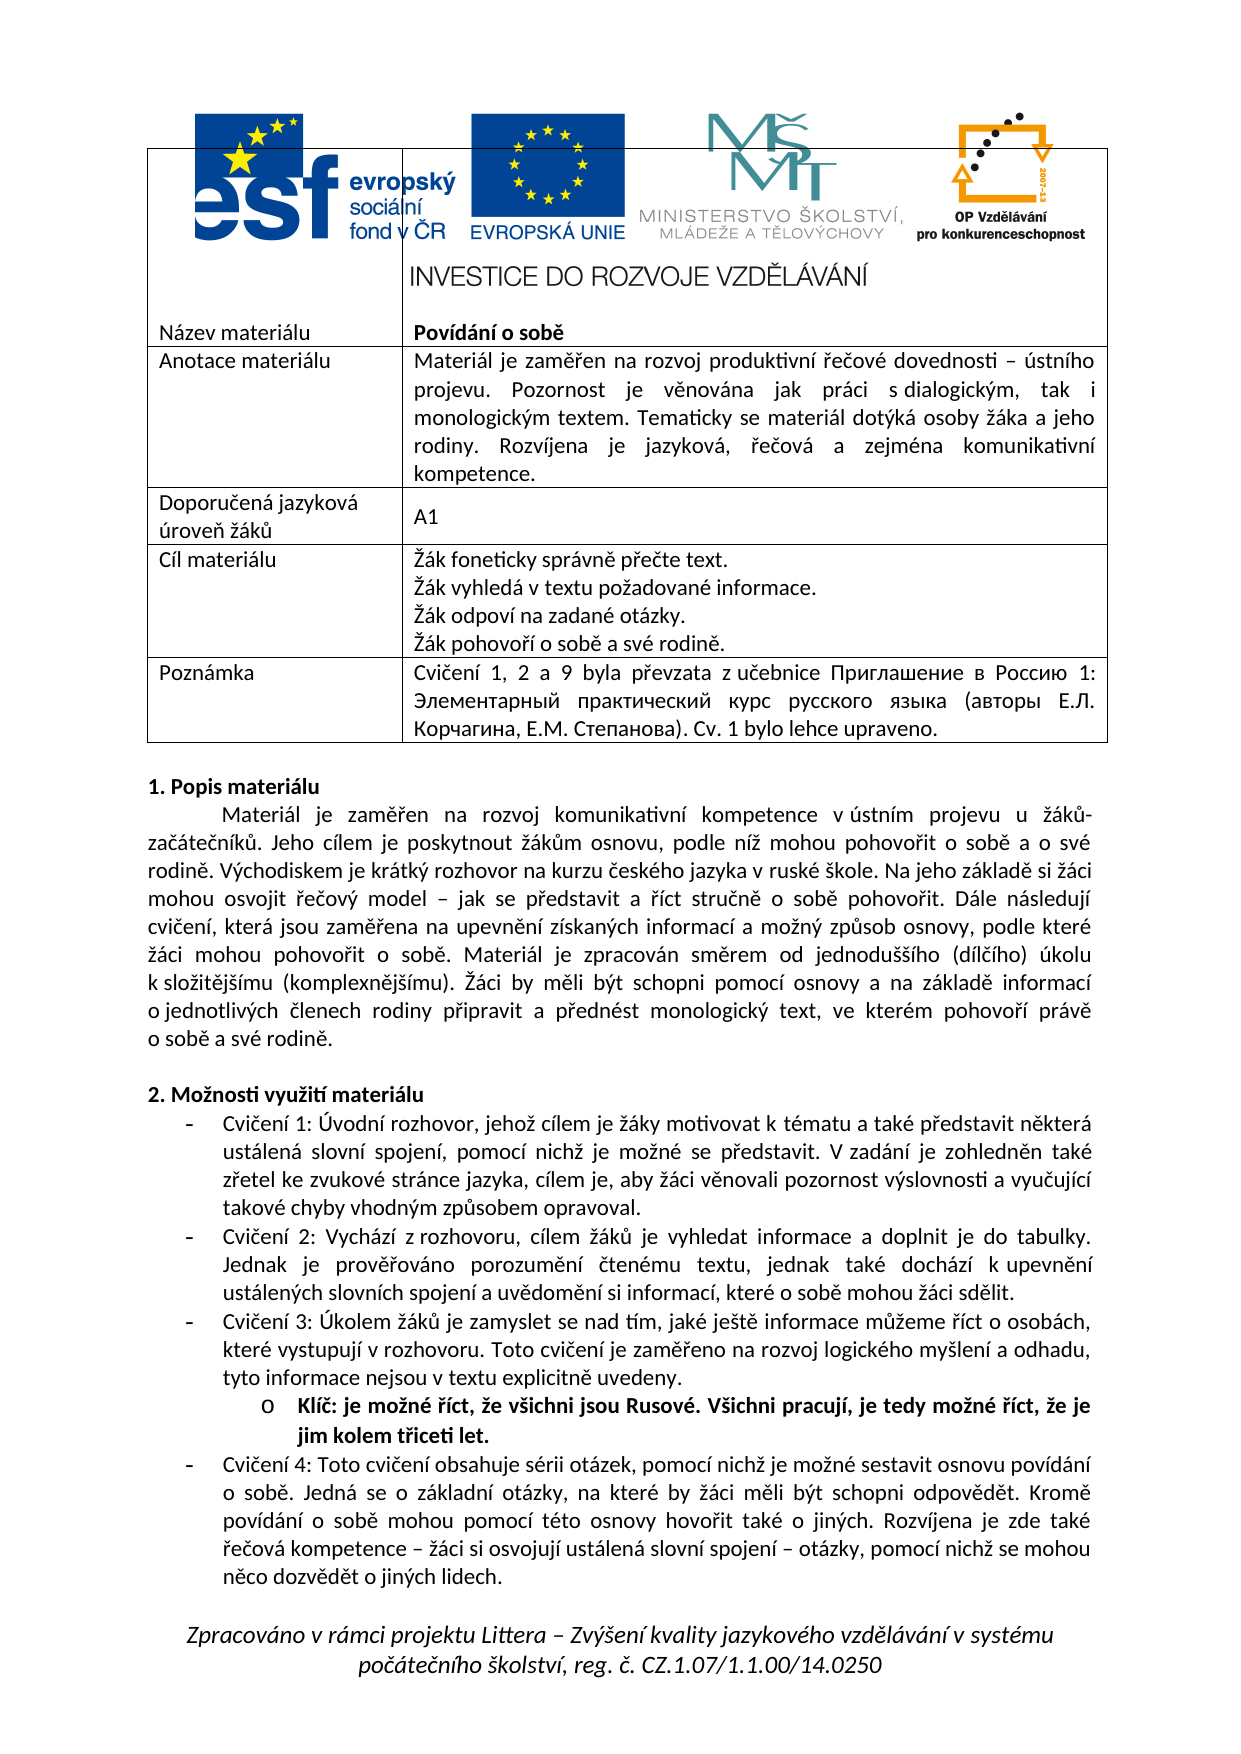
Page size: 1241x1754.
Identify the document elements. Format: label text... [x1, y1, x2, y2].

table_header Název materiálu [148, 149, 402, 346]
table_cell Cvičení 1, 2 a 9 byla převzata z učebnice Приглашение в Россию 1: Элементарный практический курс русского языка (авторы Е.Л. Корчагина, Е.М. Степанова). Cv. 1 bylo lehce upraveno. [403, 658, 1107, 742]
table_cell A1 [403, 488, 1107, 544]
table_header Povídání o sobě [403, 149, 1107, 346]
table_cell Cíl materiálu [148, 545, 402, 657]
text 1. Popis materiálu [148, 772, 1093, 800]
table_cell Žák foneticky správně přečte text. Žák vyhledá v textu požadované informace. Žák odpoví na zadané otázky. Žák pohovoří o sobě a své rodině. [403, 545, 1107, 657]
list Cvičení 2: Vychází z rozhovoru, cílem žáků je vyhledat informace a doplnit je do tabulky. Jednak je prověřováno porozumění čtenému textu, jednak také dochází k upevnění ustálených slovních spojení a uvědomění si informací, které o sobě mohou žáci sdělit. [185, 1221, 1093, 1306]
picture [147, 73, 1146, 318]
text Materiál je zaměřen na rozvoj komunikativní kompetence v ústním projevu u žáků-začátečníků. Jeho cílem je poskytnout žákům osnovu, podle níž mohou pohovořit o sobě a o své rodině. Východiskem je krátký rozhovor na kurzu českého jazyka v ruské škole. Na jeho základě si žáci mohou osvojit řečový model – jak se představit a říct stručně o sobě pohovořit. Dále následují cvičení, která jsou zaměřena na upevnění získaných informací a možný způsob osnovy, podle které žáci mohou pohovořit o sobě. Materiál je zpracován směrem od jednoduššího (dílčího) úkolu k složitějšímu (komplexnějšímu). Žáci by měli být schopni pomocí osnovy a na základě informací o jednotlivých členech rodiny připravit a přednést monologický text, ve kterém pohovoří právě o sobě a své rodině. [148, 800, 1093, 1052]
list Cvičení 3: Úkolem žáků je zamyslet se nad tím, jaké ještě informace můžeme říct o osobách, které vystupují v rozhovoru. Toto cvičení je zaměřeno na rozvoj logického myšlení a odhadu, tyto informace nejsou v textu explicitně uvedeny. [185, 1306, 1093, 1391]
table_cell Poznámka [148, 658, 402, 742]
list Cvičení 4: Toto cvičení obsahuje sérii otázek, pomocí nichž je možné sestavit osnovu povídání o sobě. Jedná se o základní otázky, na které by žáci měli být schopni odpovědět. Kromě povídání o sobě mohou pomocí této osnovy hovořit také o jiných. Rozvíjena je zde také řečová kompetence – žáci si osvojují ustálená slovní spojení – otázky, pomocí nichž se mohou něco dozvědět o jiných lidech. [185, 1449, 1093, 1590]
table_cell Materiál je zaměřen na rozvoj produktivní řečové dovednosti – ústního projevu. Pozornost je věnována jak práci s dialogickým, tak i monologickým textem. Tematicky se materiál dotýká osoby žáka a jeho rodiny. Rozvíjena je jazyková, řečová a zejména komunikativní kompetence. [403, 347, 1107, 487]
list Cvičení 1: Úvodní rozhovor, jehož cílem je žáky motivovat k tématu a také představit některá ustálená slovní spojení, pomocí nichž je možné se představit. V zadání je zohledněn také zřetel ke zvukové stránce jazyka, cílem je, aby žáci věnovali pozornost výslovnosti a vyučující takové chyby vhodným způsobem opravoval. [185, 1108, 1093, 1221]
list Klíč: je možné říct, že všichni jsou Rusové. Všichni pracují, je tedy možné říct, že je jim kolem třiceti let. [260, 1391, 1093, 1449]
table_cell Anotace materiálu [148, 347, 402, 487]
table_cell Doporučená jazyková úroveň žáků [148, 488, 402, 544]
text 2. Možnosti využití materiálu [148, 1080, 1093, 1108]
